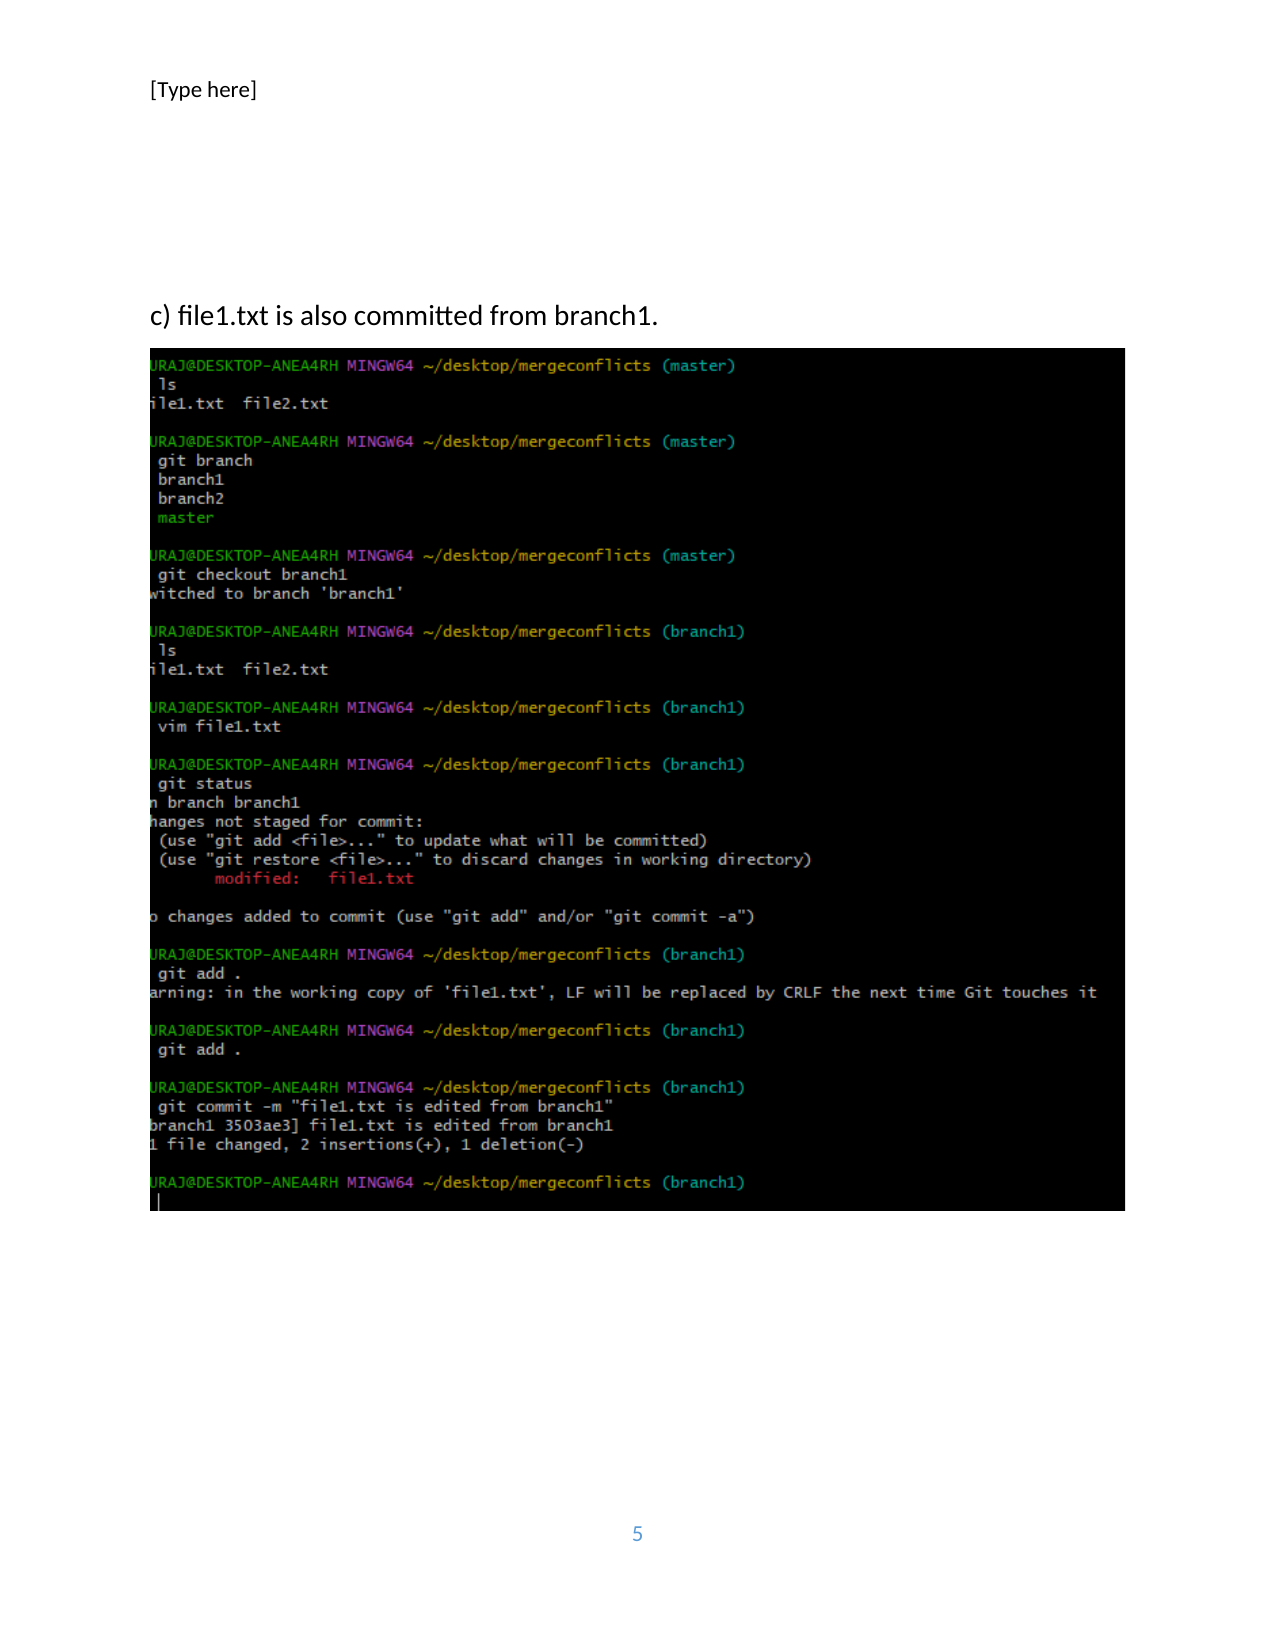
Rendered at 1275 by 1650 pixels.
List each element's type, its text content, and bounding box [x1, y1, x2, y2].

picture [150, 348, 1125, 1211]
text c) file1.txt is also committed from branch1. [150, 297, 1125, 332]
